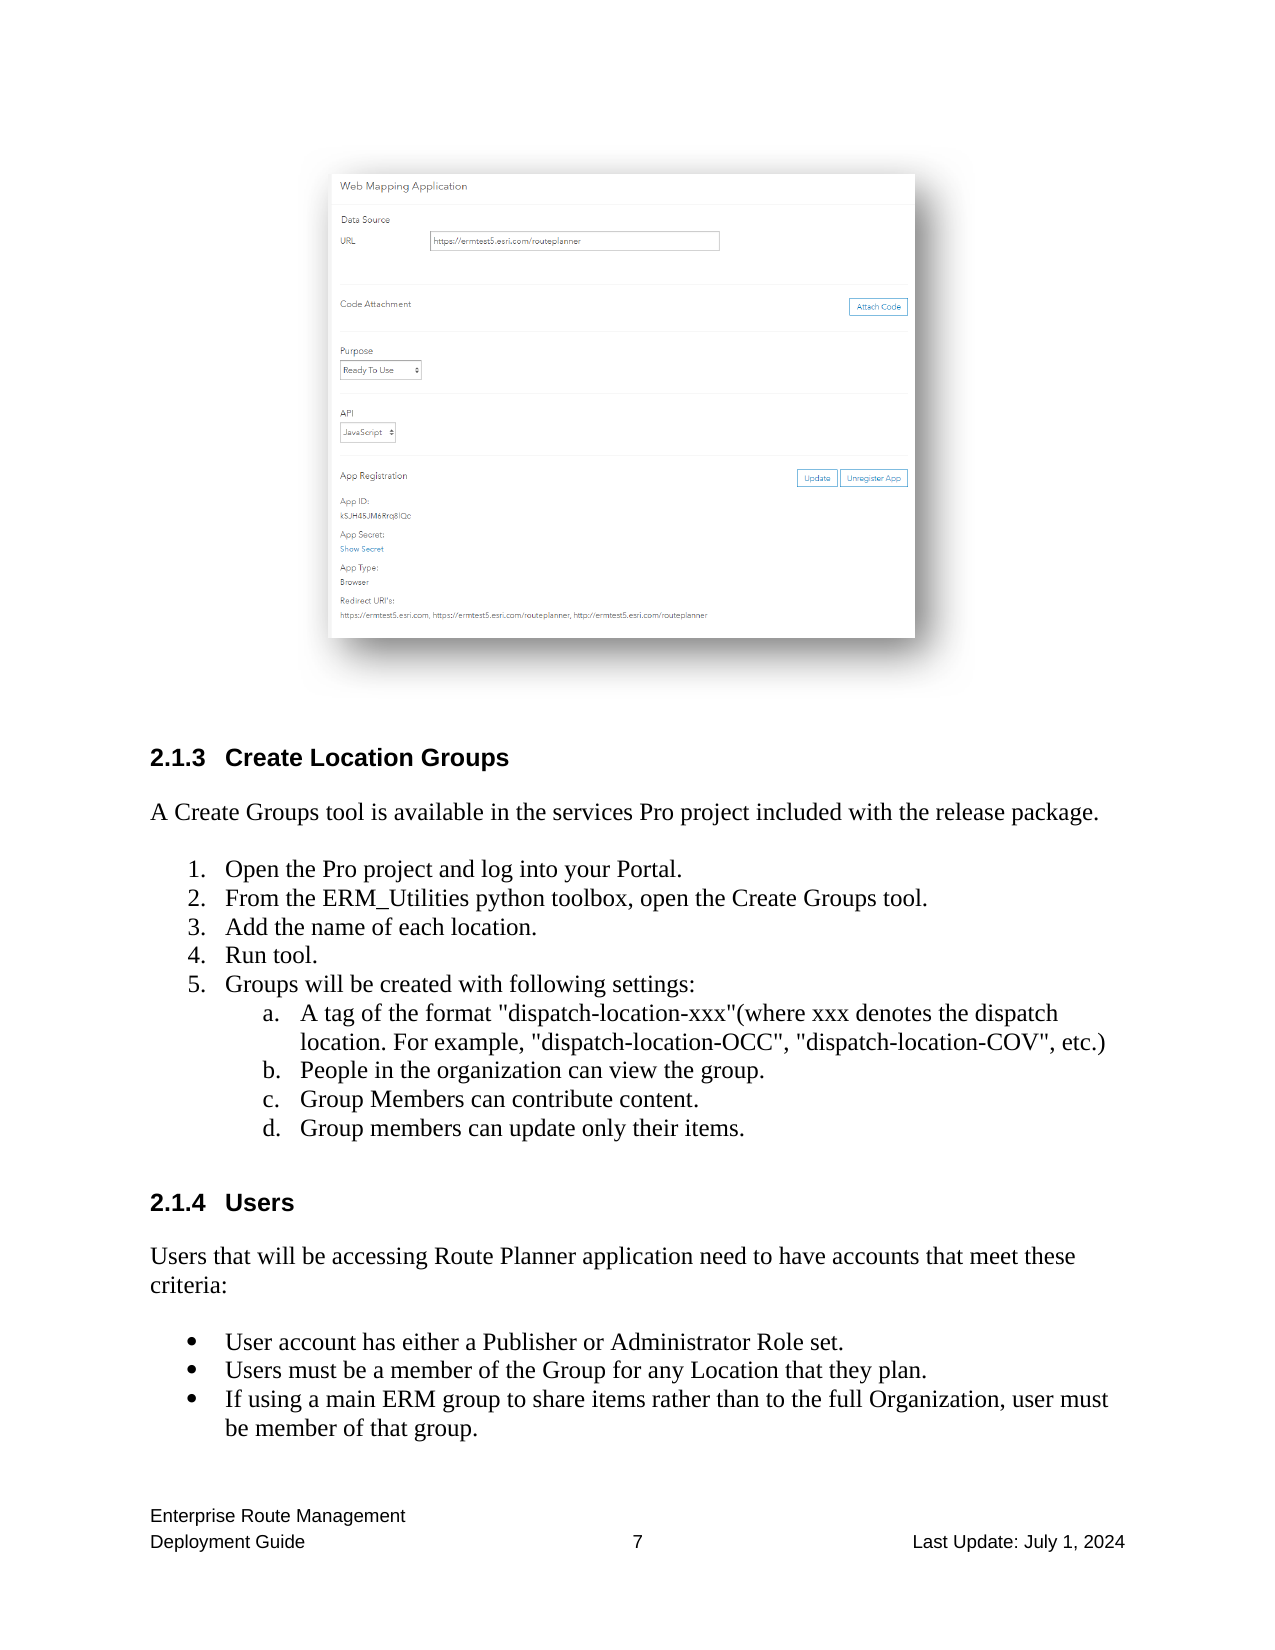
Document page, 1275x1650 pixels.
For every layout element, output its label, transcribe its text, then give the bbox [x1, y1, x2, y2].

list Group members can update only their items. [262, 1113, 1125, 1142]
list People in the organization can view the group. [262, 1055, 1125, 1084]
text Users that will be accessing Route Planner application need to have accounts that meet these criteria: [150, 1241, 1125, 1299]
list Group Members can contribute content. [262, 1084, 1125, 1113]
list Groups will be created with following settings: [187, 969, 1125, 998]
list A tag of the format "dispatch-location-xxx"(where xxx denotes the dispatch location. For example, "dispatch-location-OCC", "dispatch-location-COV", etc.) [262, 998, 1125, 1055]
list Users must be a member of the Group for any Location that they plan. [187, 1356, 1125, 1384]
list Open the Pro project and log into your Portal. [187, 854, 1125, 883]
list From the ERM_Utilities python toolbox, open the Create Groups tool. [187, 883, 1125, 912]
list User account has either a Publisher or Administrator Role set. [187, 1327, 1125, 1356]
picture [328, 174, 915, 638]
list If using a main ERM group to share items rather than to the full Organization, user must be member of that group. [187, 1384, 1125, 1442]
list Run tool. [187, 940, 1125, 969]
text A Create Groups tool is available in the services Pro project included with the release package. [150, 797, 1125, 825]
subtitle Create Location Groups [150, 743, 1125, 772]
subtitle Users [150, 1187, 1125, 1216]
list Add the name of each location. [187, 912, 1125, 940]
